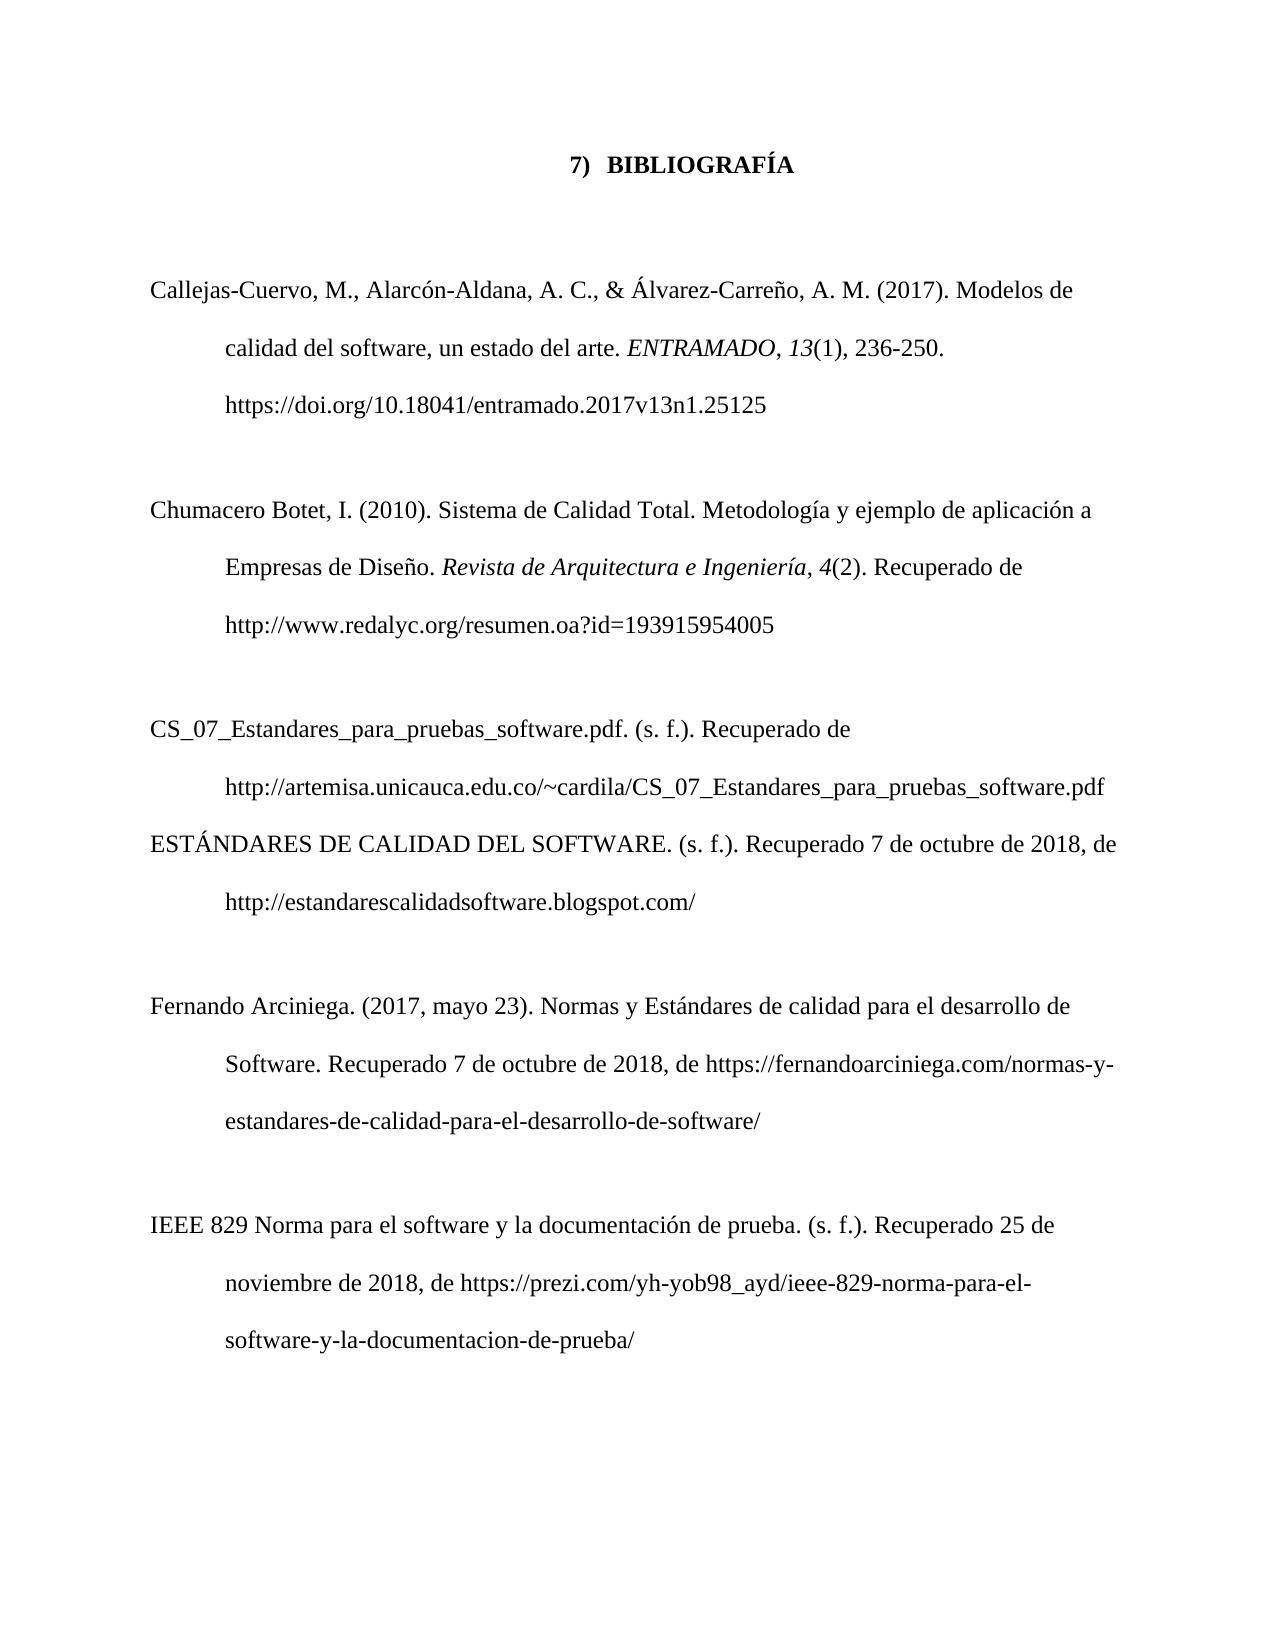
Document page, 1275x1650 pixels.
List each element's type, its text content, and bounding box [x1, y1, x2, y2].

text ESTÁNDARES DE CALIDAD DEL SOFTWARE. (s. f.). Recuperado 7 de octubre de 2018, de http://estandarescalidadsoftware.blogspot.com/ [150, 829, 1125, 916]
text IEEE 829 Norma para el software y la documentación de prueba. (s. f.). Recuperado 25 de noviembre de 2018, de https://prezi.com/yh-yob98_ayd/ieee-829-norma-para-el-software-y-la-documentacion-de-prueba/ [150, 1211, 1125, 1354]
text Callejas-Cuervo, M., Alarcón-Aldana, A. C., & Álvarez-Carreño, A. M. (2017). Modelos de calidad del software, un estado del arte. ENTRAMADO, 13(1), 236-250. https://doi.org/10.18041/entramado.2017v13n1.25125 [150, 276, 1125, 419]
text Chumacero Botet, I. (2010). Sistema de Calidad Total. Metodología y ejemplo de aplicación a Empresas de Diseño. Revista de Arquitectura e Ingeniería, 4(2). Recuperado de http://www.redalyc.org/resumen.oa?id=193915954005 [150, 495, 1125, 639]
subtitle BIBLIOGRAFÍA [239, 150, 1125, 179]
text Fernando Arciniega. (2017, mayo 23). Normas y Estándares de calidad para el desarrollo de Software. Recuperado 7 de octubre de 2018, de https://fernandoarciniega.com/normas-y-estandares-de-calidad-para-el-desarrollo-de-software/ [150, 991, 1125, 1135]
text CS_07_Estandares_para_pruebas_software.pdf. (s. f.). Recuperado de http://artemisa.unicauca.edu.co/~cardila/CS_07_Estandares_para_pruebas_software.pdf [150, 714, 1125, 801]
